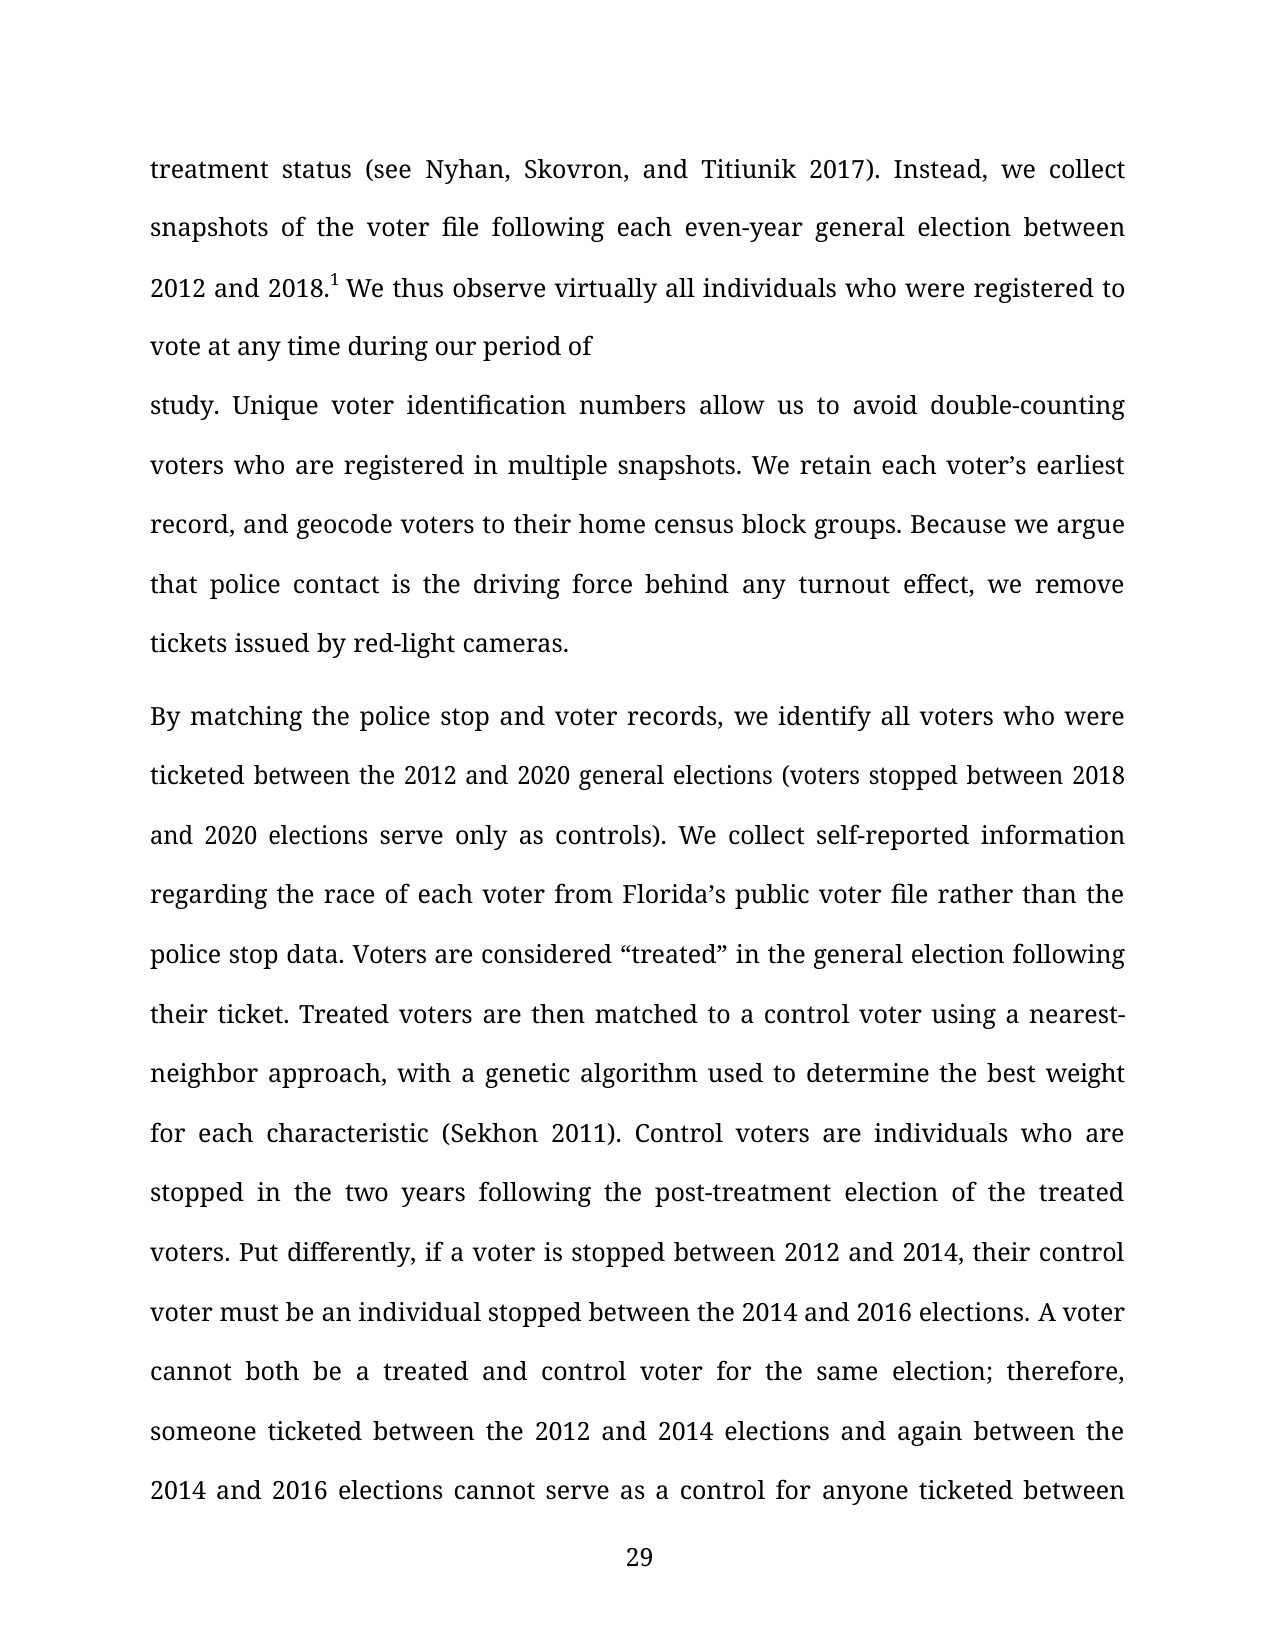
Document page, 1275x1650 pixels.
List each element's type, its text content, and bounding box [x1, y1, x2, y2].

text treatment status (see Nyhan, Skovron, and Titiunik 2017). Instead, we collect snapshots of the voter file following each even-year general election between 2012 and 2018.1 We thus observe virtually all individuals who were registered to vote at any time during our period of [150, 152, 1125, 362]
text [150, 698, 1125, 1507]
text study. Unique voter identification numbers allow us to avoid double-counting voters who are registered in multiple snapshots. We retain each voter’s earliest record, and geocode voters to their home census block groups. Because we argue that police contact is the driving force behind any turnout effect, we remove tickets issued by red-light cameras. [150, 388, 1125, 660]
